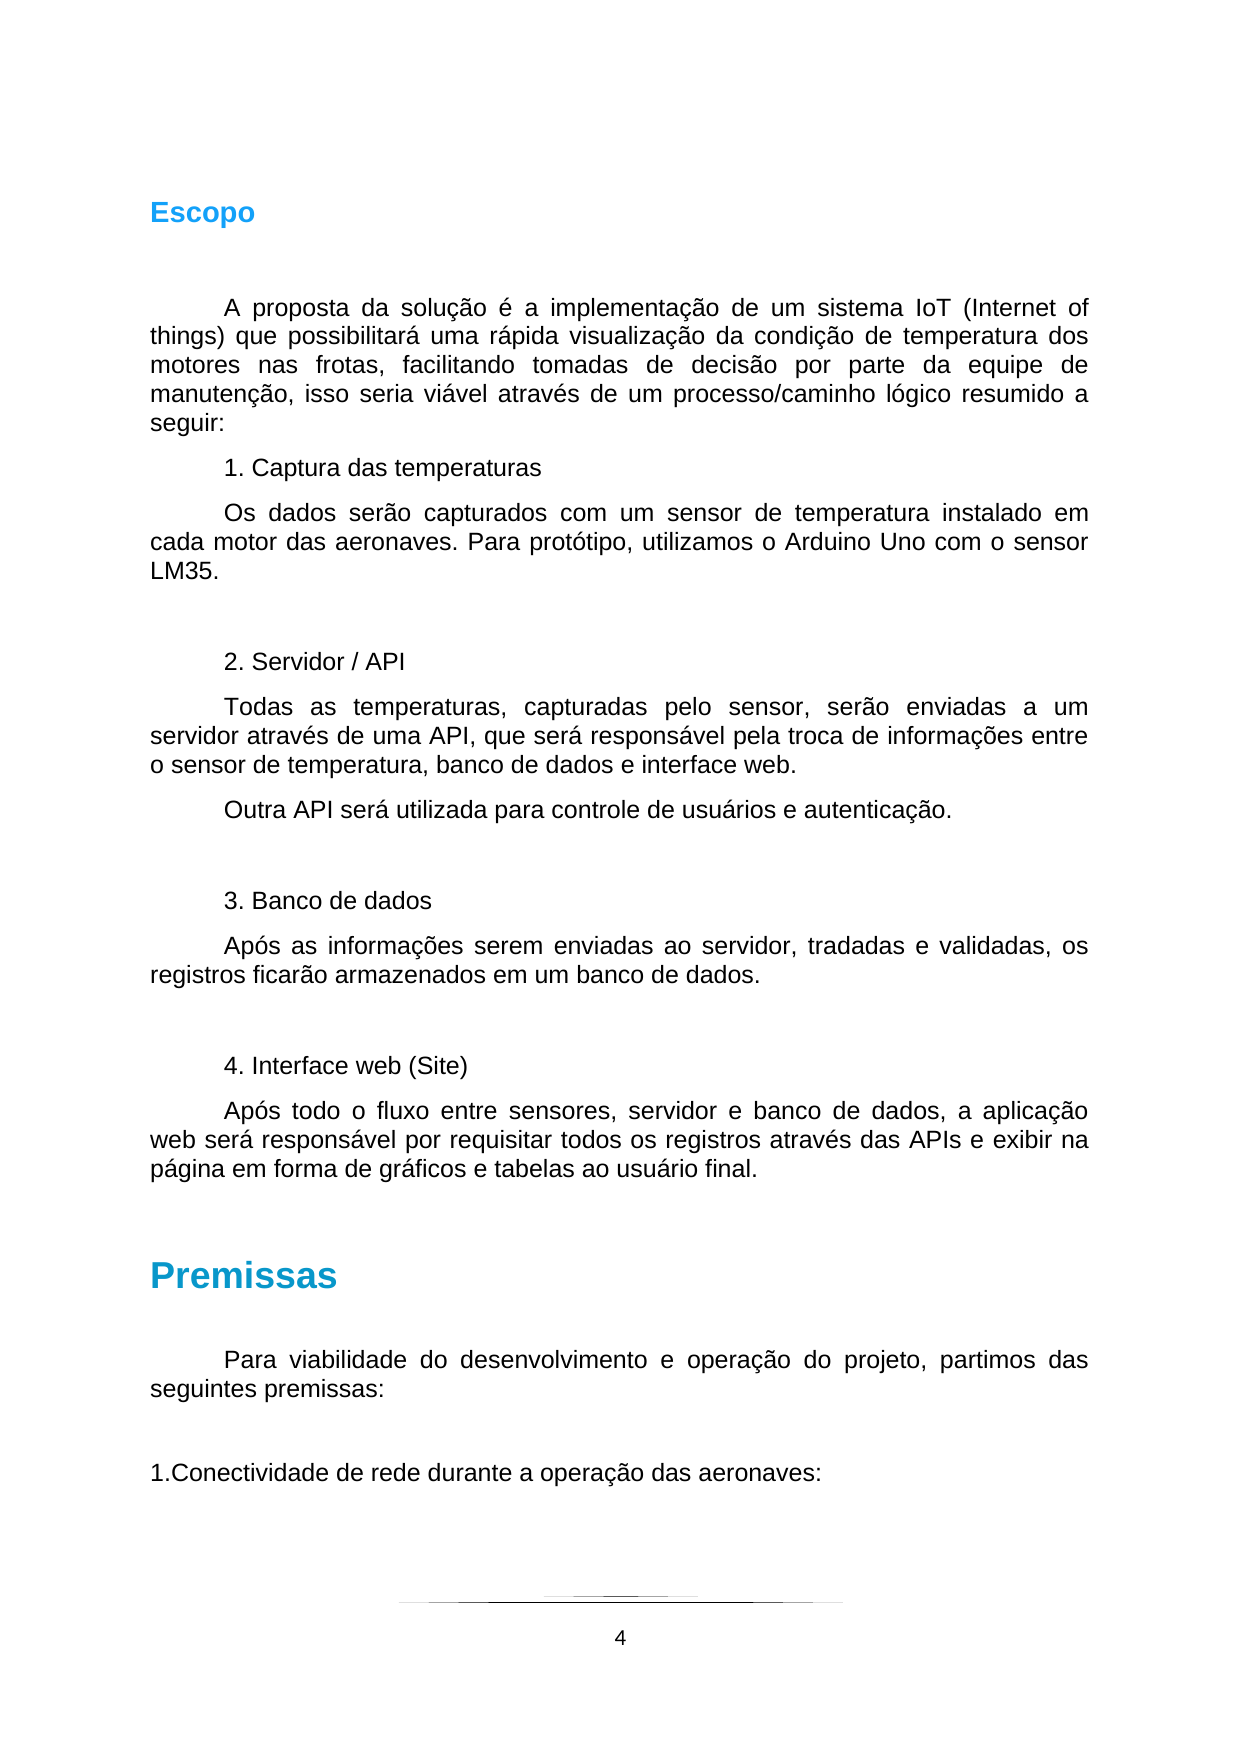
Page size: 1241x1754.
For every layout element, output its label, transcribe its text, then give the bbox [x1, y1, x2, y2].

text 4. Interface web (Site) [150, 1051, 1090, 1079]
text Para viabilidade do desenvolvimento e operação do projeto, partimos das seguintes premissas: [150, 1345, 1090, 1402]
text 3. Banco de dados [150, 886, 1090, 914]
text 1. Captura das temperaturas [150, 453, 1090, 482]
text 1.Conectividade de rede durante a operação das aeronaves: [150, 1458, 1090, 1487]
text A proposta da solução é a implementação de um sistema IoT (Internet of things) que possibilitará uma rápida visualização da condição de temperatura dos motores nas frotas, facilitando tomadas de decisão por parte da equipe de manutenção, isso seria viável através de um processo/caminho lógico resumido a seguir: [150, 292, 1090, 436]
text Após as informações serem enviadas ao servidor, tradadas e validadas, os registros ficarão armazenados em um banco de dados. [150, 931, 1090, 989]
text Todas as temperaturas, capturadas pelo sensor, serão enviadas a um servidor através de uma API, que será responsável pela troca de informações entre o sensor de temperatura, banco de dados e interface web. [150, 692, 1090, 778]
text Escopo [150, 195, 1090, 229]
text Os dados serão capturados com um sensor de temperatura instalado em cada motor das aeronaves. Para protótipo, utilizamos o Arduino Uno com o sensor LM35. [150, 498, 1090, 584]
text Após todo o fluxo entre sensores, servidor e banco de dados, a aplicação web será responsável por requisitar todos os registros através das APIs e exibir na página em forma de gráficos e tabelas ao usuário final. [150, 1096, 1090, 1182]
text Premissas [150, 1253, 1090, 1296]
text Outra API será utilizada para controle de usuários e autenticação. [150, 795, 1090, 824]
text 2. Servidor / API [150, 647, 1090, 675]
